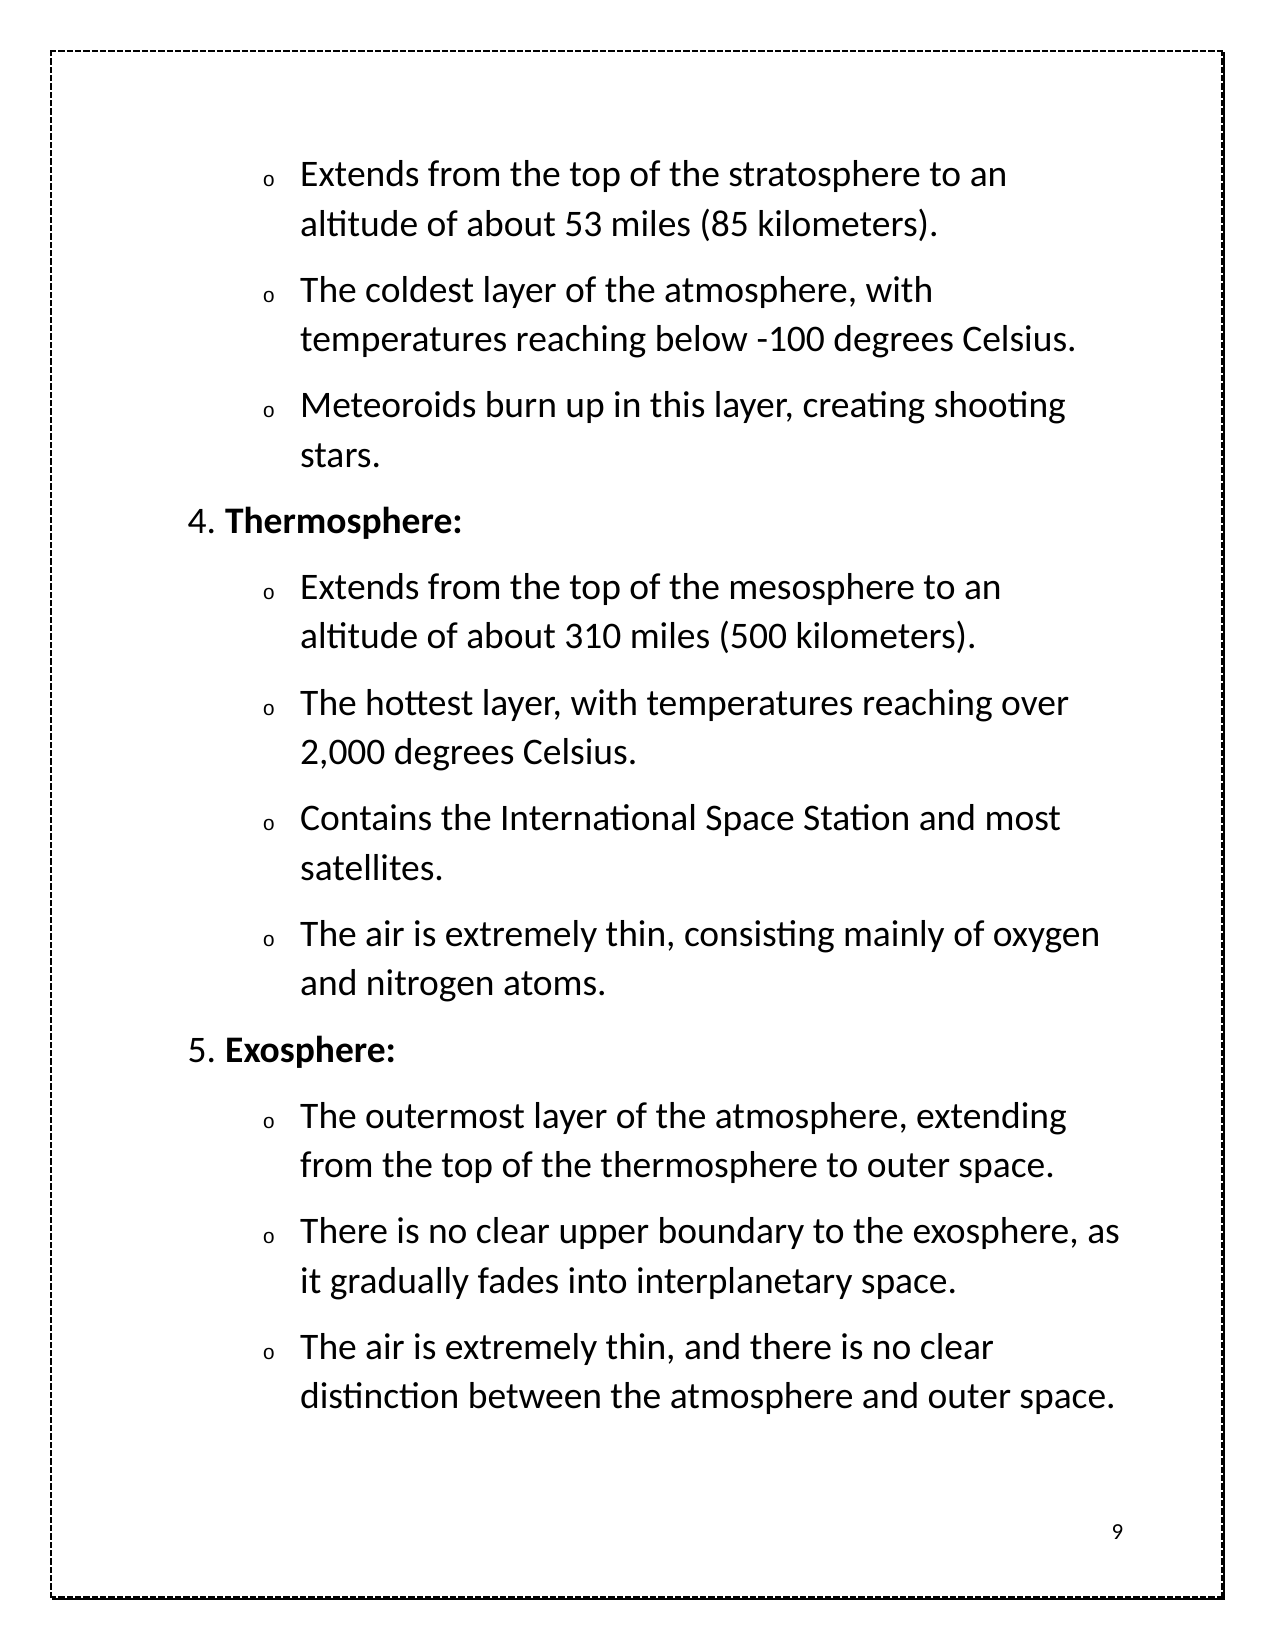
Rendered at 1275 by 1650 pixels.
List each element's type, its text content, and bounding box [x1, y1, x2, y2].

list The coldest layer of the atmosphere, with temperatures reaching below -100 degrees Celsius. [262, 266, 1123, 361]
list Extends from the top of the stratosphere to an altitude of about 53 miles (85 kilometers). [262, 150, 1123, 245]
list Exosphere: [187, 1026, 1123, 1071]
list The outermost layer of the atmosphere, extending from the top of the thermosphere to outer space. [262, 1092, 1123, 1187]
list Meteoroids burn up in this layer, creating shooting stars. [262, 381, 1123, 477]
list The air is extremely thin, and there is no clear distinction between the atmosphere and outer space. [262, 1323, 1123, 1418]
list The air is extremely thin, consisting mainly of oxygen and nitrogen atoms. [262, 910, 1123, 1005]
list The hottest layer, with temperatures reaching over 2,000 degrees Celsius. [262, 679, 1123, 774]
list Extends from the top of the mesosphere to an altitude of about 310 miles (500 kilometers). [262, 563, 1123, 658]
list Thermosphere: [187, 497, 1123, 543]
list There is no clear upper boundary to the exosphere, as it gradually fades into interplanetary space. [262, 1207, 1123, 1303]
list Contains the International Space Station and most satellites. [262, 794, 1123, 889]
